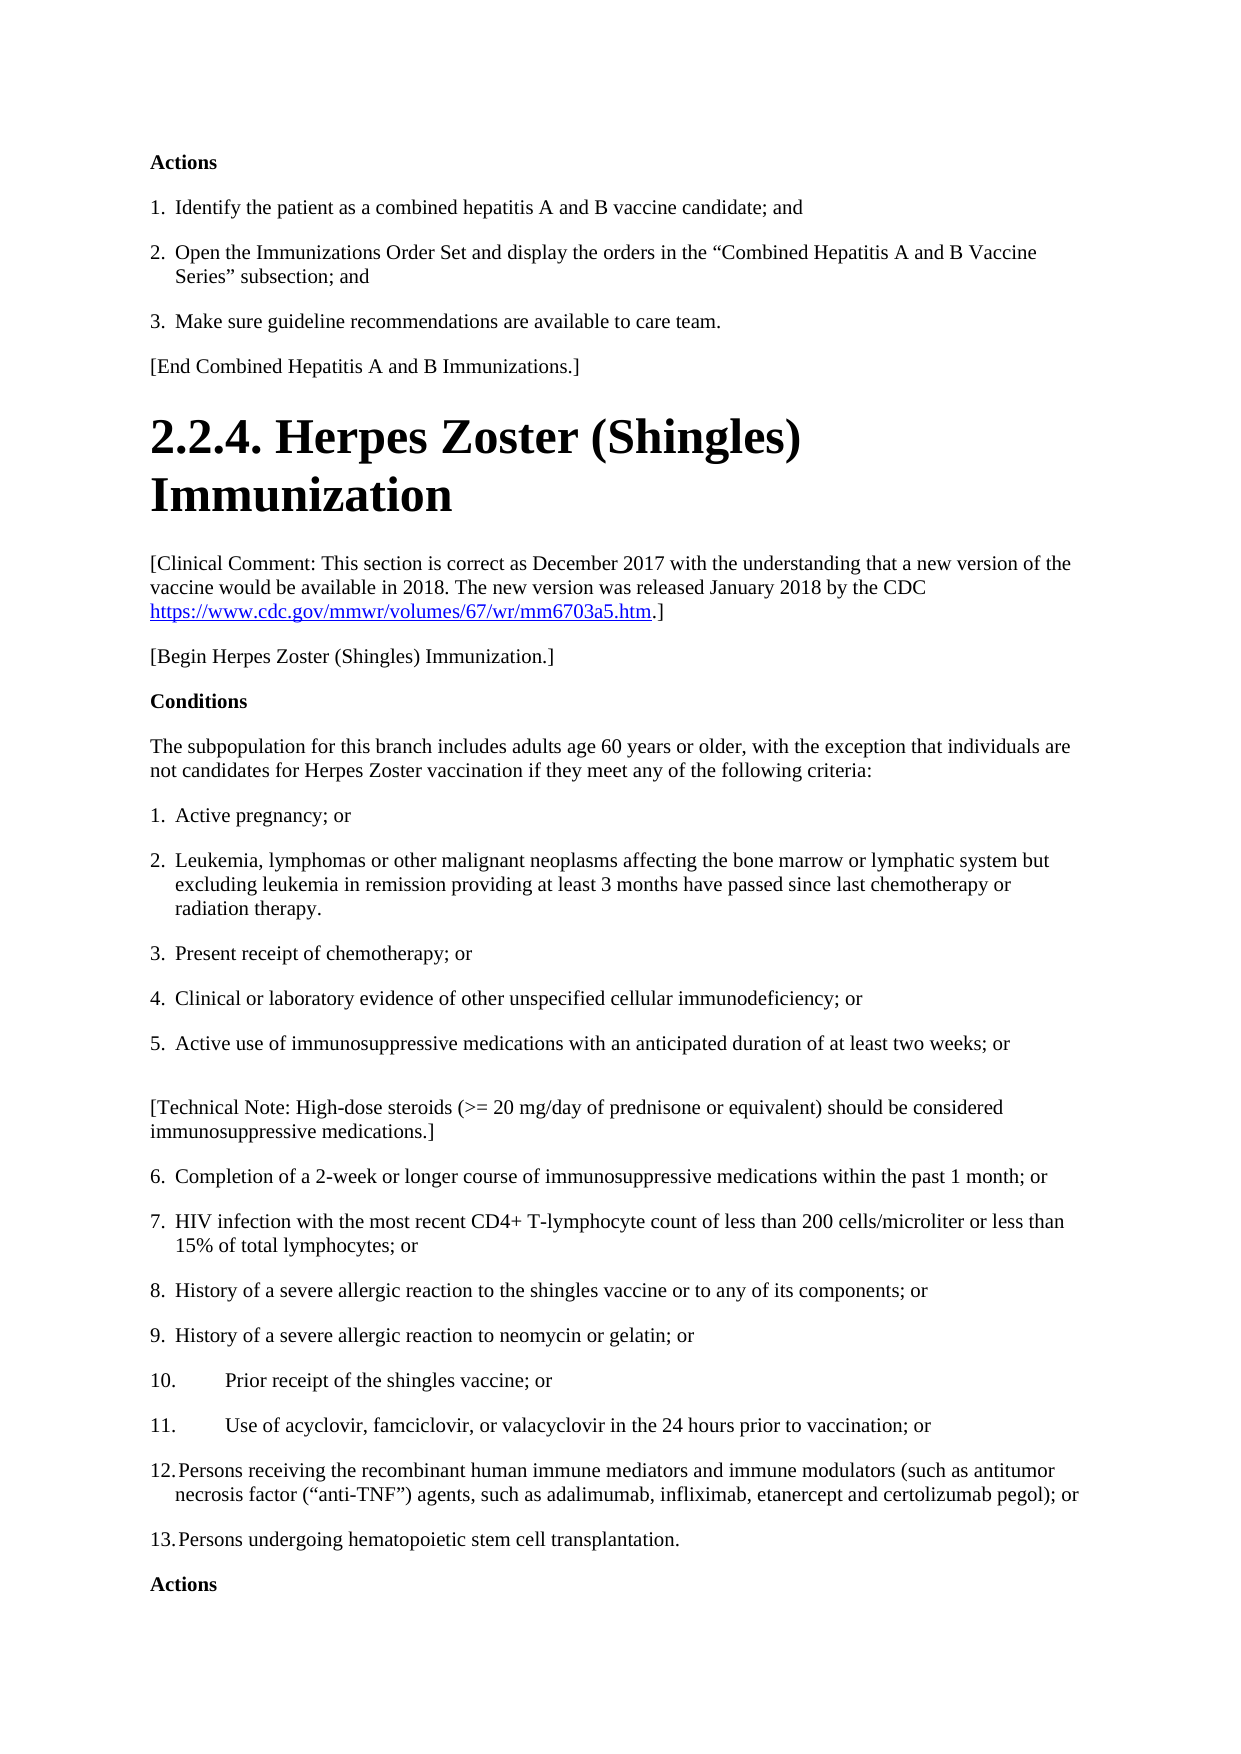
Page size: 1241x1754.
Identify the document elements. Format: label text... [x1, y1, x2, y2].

list Use of acyclovir, famciclovir, or valacyclovir in the 24 hours prior to vaccination; or [150, 1413, 1090, 1437]
list Present receipt of chemotherapy; or [150, 941, 1090, 965]
list Completion of a 2-week or longer course of immunosuppressive medications within the past 1 month; or [150, 1164, 1090, 1188]
subtitle 2.2.4. Herpes Zoster (Shingles) Immunization [150, 407, 1090, 522]
list Persons undergoing hematopoietic stem cell transplantation. [150, 1527, 1090, 1551]
list Open the Immunizations Order Set and display the orders in the “Combined Hepatitis A and B Vaccine Series” subsection; and [150, 240, 1090, 288]
text [Clinical Comment: This section is correct as December 2017 with the understanding that a new version of the vaccine would be available in 2018. The new version was released January 2018 by the CDC https://www.cdc.gov/mmwr/volumes/67/wr/mm6703a5.htm.] [150, 551, 1090, 623]
text The subpopulation for this branch includes adults age 60 years or older, with the exception that individuals are not candidates for Herpes Zoster vaccination if they meet any of the following criteria: [150, 734, 1090, 782]
text [Begin Herpes Zoster (Shingles) Immunization.] [150, 644, 1090, 668]
list History of a severe allergic reaction to neomycin or gelatin; or [150, 1323, 1090, 1347]
text Actions [150, 1572, 1090, 1596]
list Make sure guideline recommendations are available to care team. [150, 309, 1090, 333]
list History of a severe allergic reaction to the shingles vaccine or to any of its components; or [150, 1278, 1090, 1302]
text Actions [150, 150, 1090, 174]
list HIV infection with the most recent CD4+ T-lymphocyte count of less than 200 cells/microliter or less than 15% of total lymphocytes; or [150, 1209, 1090, 1257]
list Active use of immunosuppressive medications with an anticipated duration of at least two weeks; or [150, 1031, 1090, 1054]
list Prior receipt of the shingles vaccine; or [150, 1368, 1090, 1392]
list Clinical or laboratory evidence of other unspecified cellular immunodeficiency; or [150, 986, 1090, 1010]
text Conditions [150, 689, 1090, 713]
text [Technical Note: High-dose steroids (>= 20 mg/day of prednisone or equivalent) should be considered immunosuppressive medications.] [150, 1095, 1090, 1143]
list Persons receiving the recombinant human immune mediators and immune modulators (such as antitumor necrosis factor (“anti-TNF”) agents, such as adalimumab, infliximab, etanercept and certolizumab pegol); or [150, 1458, 1090, 1506]
list Active pregnancy; or [150, 803, 1090, 827]
list Identify the patient as a combined hepatitis A and B vaccine candidate; and [150, 195, 1090, 219]
list Leukemia, lymphomas or other malignant neoplasms affecting the bone marrow or lymphatic system but excluding leukemia in remission providing at least 3 months have passed since last chemotherapy or radiation therapy. [150, 848, 1090, 920]
text [End Combined Hepatitis A and B Immunizations.] [150, 354, 1090, 378]
